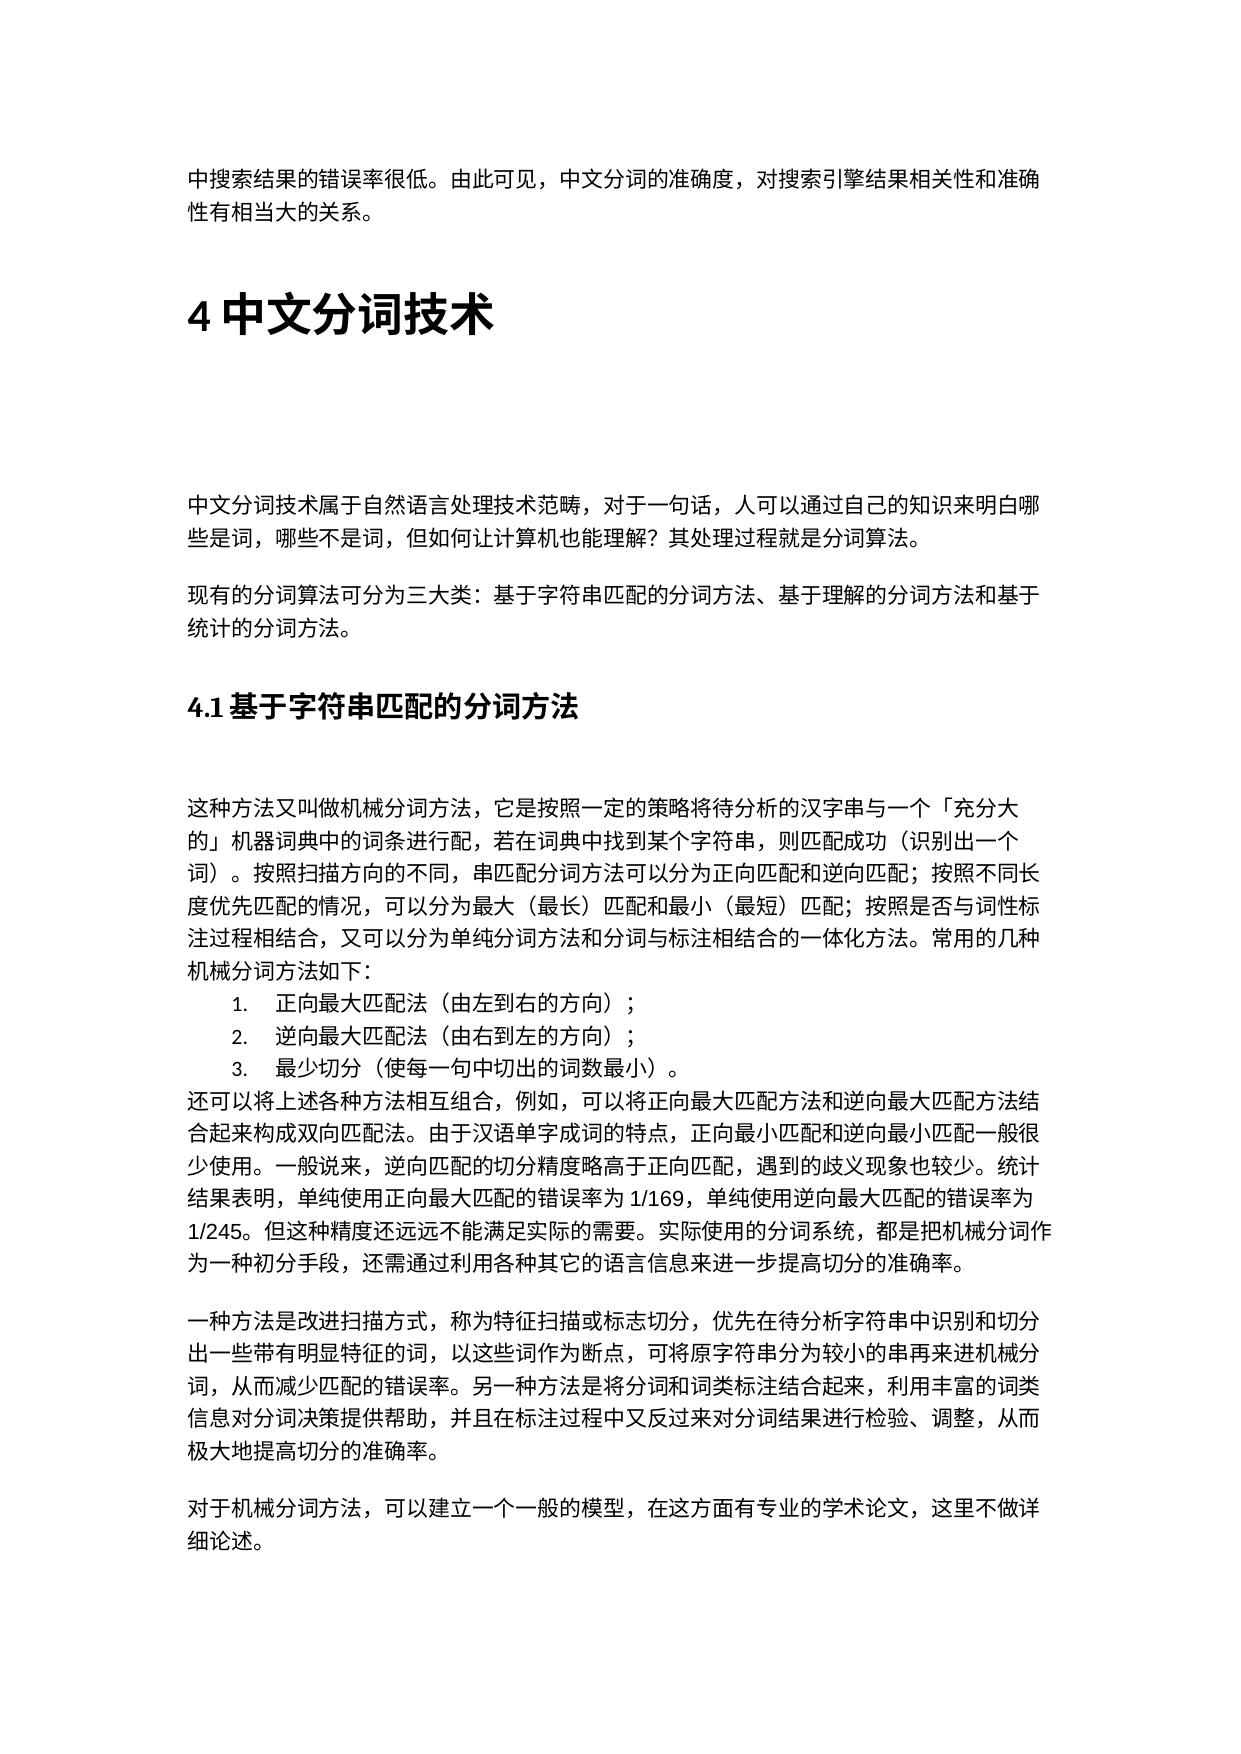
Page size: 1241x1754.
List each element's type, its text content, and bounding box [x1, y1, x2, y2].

text 这种方法又叫做机械分词方法，它是按照一定的策略将待分析的汉字串与一个「充分大的」机器词典中的词条进行配，若在词典中找到某个字符串，则匹配成功（识别出一个词）。按照扫描方向的不同，串匹配分词方法可以分为正向匹配和逆向匹配；按照不同长度优先匹配的情况，可以分为最大（最长）匹配和最小（最短）匹配；按照是否与词性标注过程相结合，又可以分为单纯分词方法和分词与标注相结合的一体化方法。常用的几种机械分词方法如下： [187, 791, 1053, 986]
text 中文分词技术属于自然语言处理技术范畴，对于一句话，人可以通过自己的知识来明白哪些是词，哪些不是词，但如何让计算机也能理解？其处理过程就是分词算法。 [187, 488, 1053, 553]
text 对于机械分词方法，可以建立一个一般的模型，在这方面有专业的学术论文，这里不做详细论述。 [187, 1491, 1053, 1556]
text 现有的分词算法可分为三大类：基于字符串匹配的分词方法、基于理解的分词方法和基于统计的分词方法。 [187, 578, 1053, 643]
list 正向最大匹配法（由左到右的方向）； [231, 986, 1053, 1018]
text 一种方法是改进扫描方式，称为特征扫描或标志切分，优先在待分析字符串中识别和切分出一些带有明显特征的词，以这些词作为断点，可将原字符串分为较小的串再来进机械分词，从而减少匹配的错误率。另一种方法是将分词和词类标注结合起来，利用丰富的词类信息对分词决策提供帮助，并且在标注过程中又反过来对分词结果进行检验、调整，从而极大地提高切分的准确率。 [187, 1303, 1053, 1466]
subtitle 4中文分词技术 [187, 262, 1053, 360]
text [187, 162, 1053, 227]
list 最少切分（使每一句中切出的词数最小）。 [231, 1051, 1053, 1083]
text 还可以将上述各种方法相互组合，例如，可以将正向最大匹配方法和逆向最大匹配方法结合起来构成双向匹配法。由于汉语单字成词的特点，正向最小匹配和逆向最小匹配一般很少使用。一般说来，逆向匹配的切分精度略高于正向匹配，遇到的歧义现象也较少。统计结果表明，单纯使用正向最大匹配的错误率为1/169，单纯使用逆向最大匹配的错误率为1/245。但这种精度还远远不能满足实际的需要。实际使用的分词系统，都是把机械分词作为一种初分手段，还需通过利用各种其它的语言信息来进一步提高切分的准确率。 [187, 1083, 1053, 1278]
subtitle 4.1基于字符串匹配的分词方法 [187, 672, 1053, 737]
list 逆向最大匹配法（由右到左的方向）； [231, 1018, 1053, 1051]
